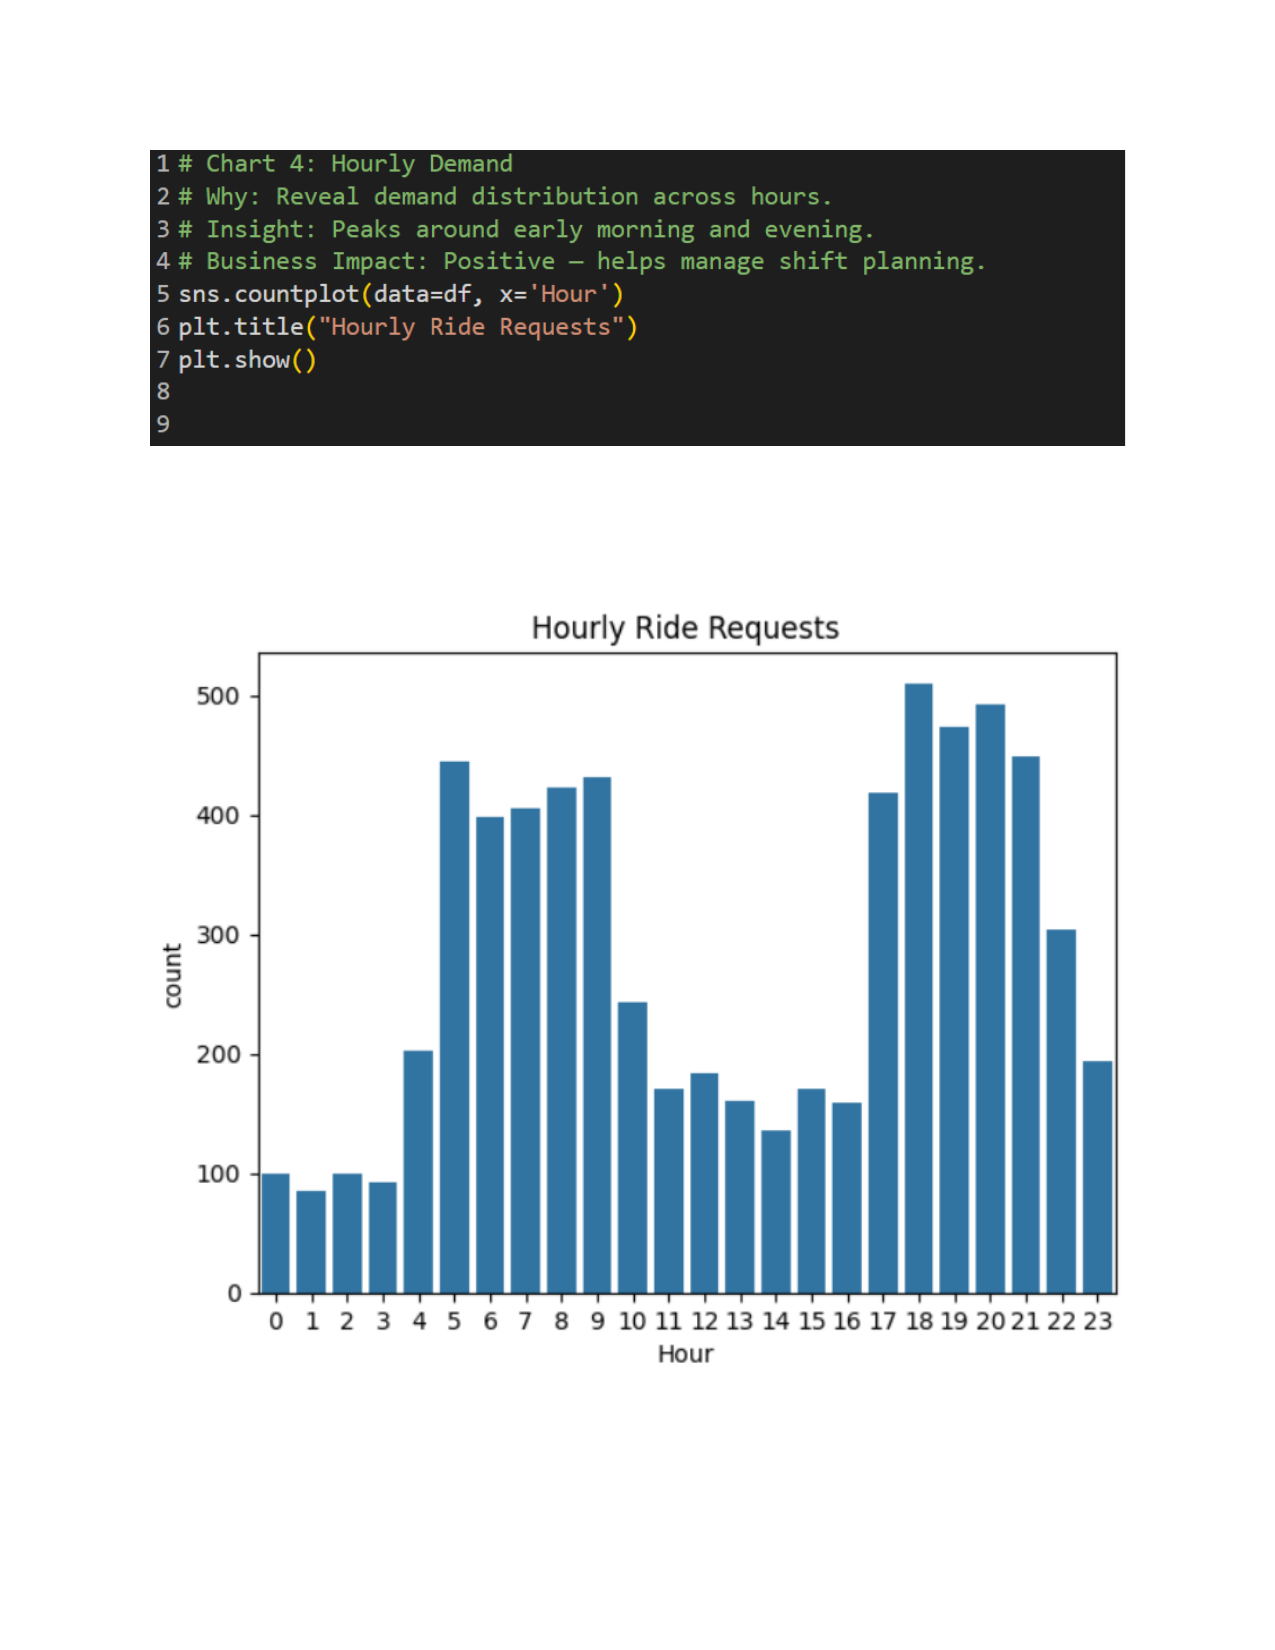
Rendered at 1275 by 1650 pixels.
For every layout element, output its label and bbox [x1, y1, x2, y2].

picture [150, 600, 1125, 1374]
picture [150, 150, 1125, 446]
